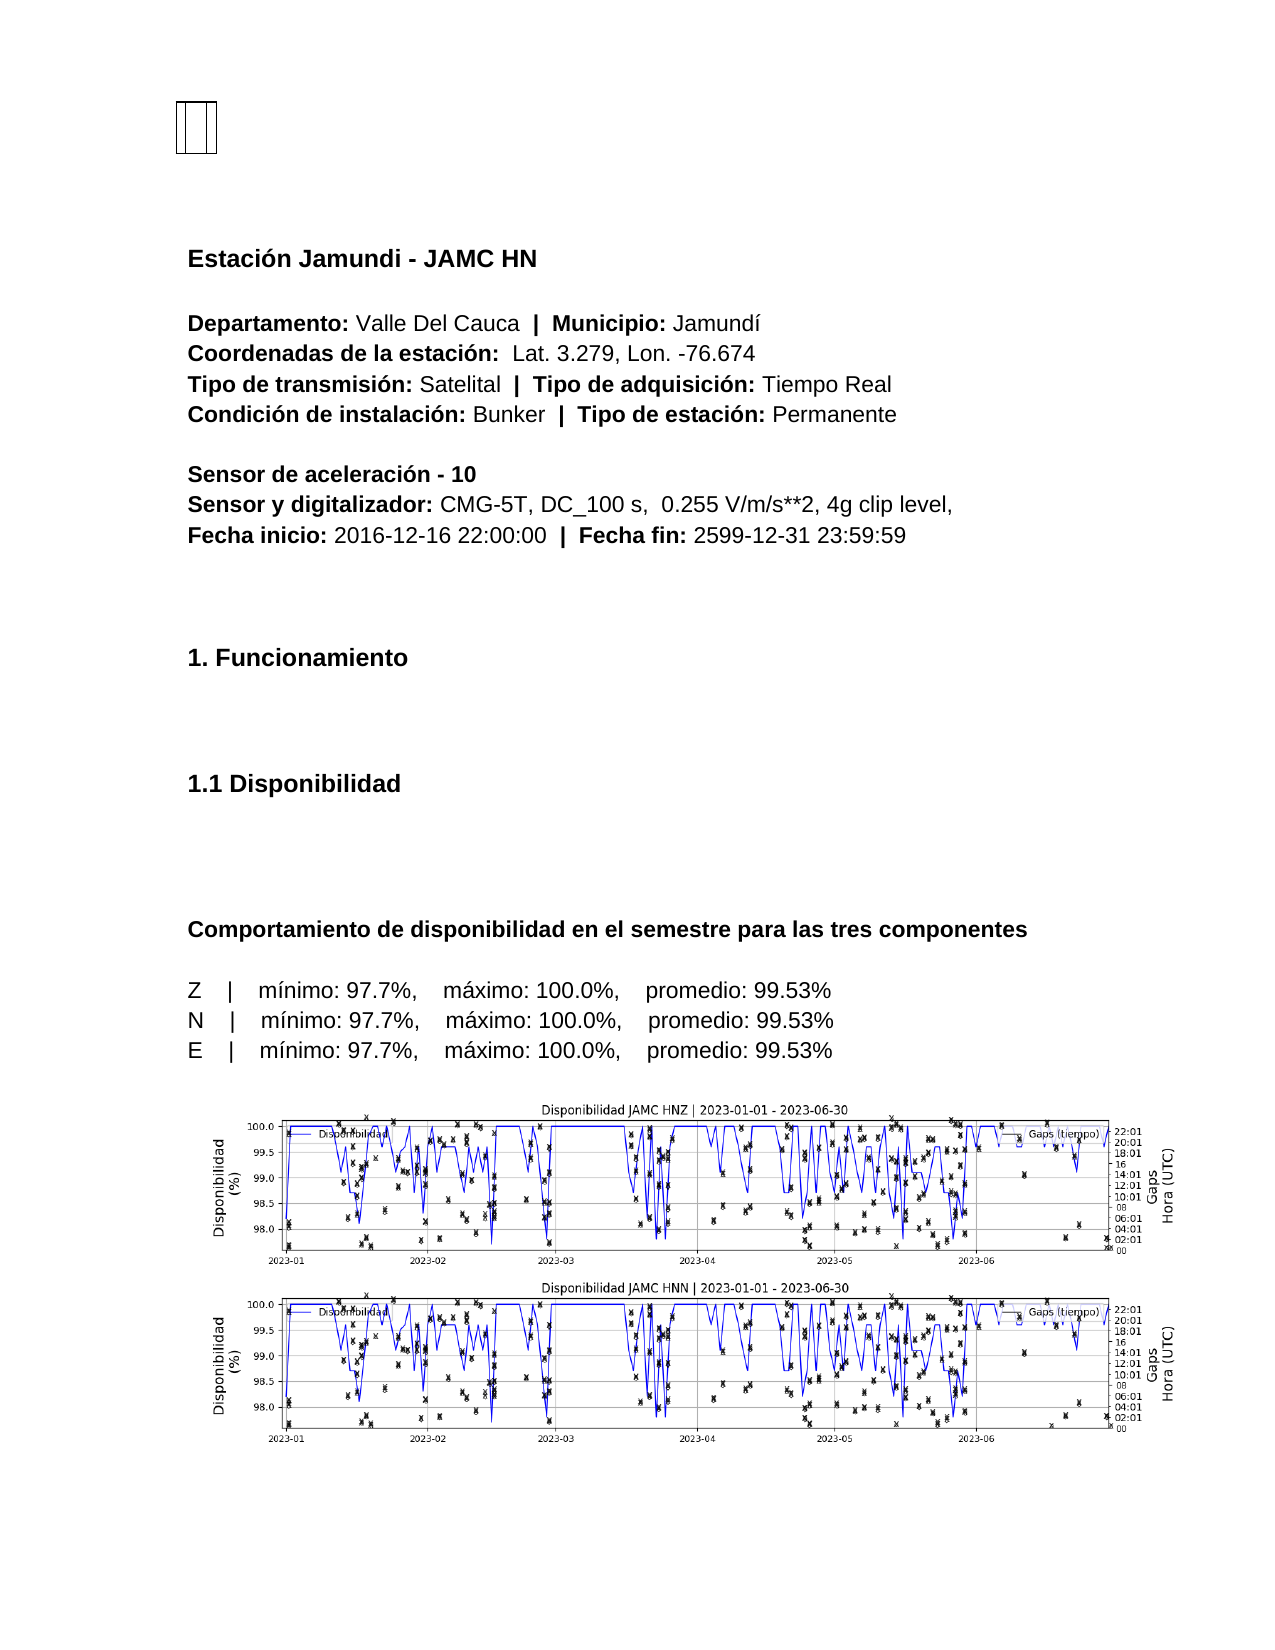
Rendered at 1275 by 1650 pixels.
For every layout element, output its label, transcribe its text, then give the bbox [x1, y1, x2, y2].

text Estación Jamundi - JAMC HN Departamento: Valle Del Cauca | Municipio: Jamundí Coordenadas de la estación: Lat. 3.279, Lon. -76.674 Tipo de transmisión: Satelital | Tipo de adquisición: Tiempo Real Condición de instalación: Bunker | Tipo de estación: Permanente Sensor de aceleración - 10 Sensor y digitalizador: CMG-5T, DC_100 s, 0.255 V/m/s**2, 4g clip level, Fecha inicio: 2016-12-16 22:00:00 | Fecha fin: 2599-12-31 23:59:59 1. Funcionamiento 1.1 Disponibilidad [187, 153, 1087, 891]
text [187, 916, 1087, 1451]
picture [206, 1276, 1182, 1451]
picture [206, 1097, 1182, 1273]
